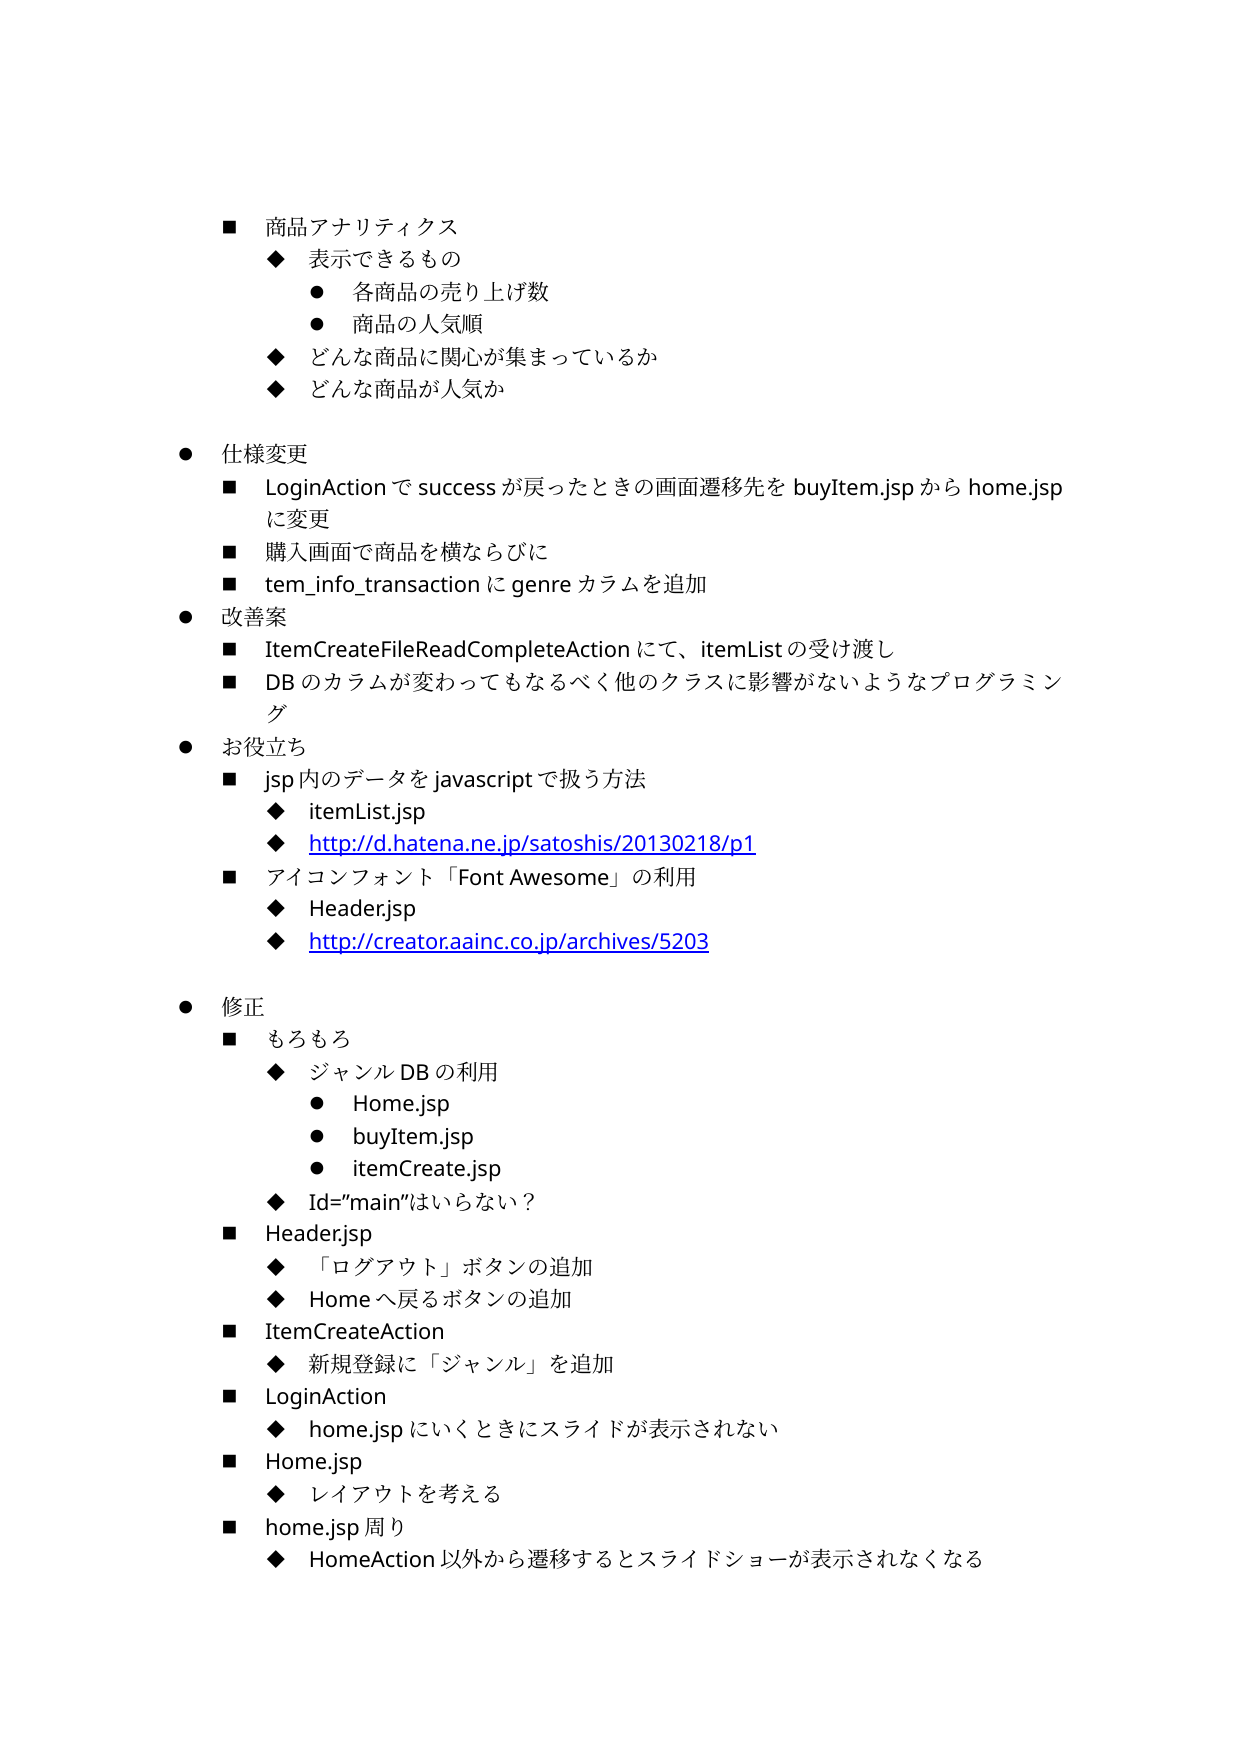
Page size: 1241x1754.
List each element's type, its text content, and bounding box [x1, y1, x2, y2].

list home.jsp周り [221, 1509, 1063, 1542]
list 新規登録に「ジャンル」を追加 [265, 1347, 1063, 1379]
list buyItem.jsp [308, 1119, 1063, 1152]
list もろもろ [221, 1022, 1063, 1054]
list tem_info_transactionにgenreカラムを追加 [221, 567, 1063, 599]
list どんな商品が人気か [265, 372, 1063, 404]
list DBのカラムが変わってもなるべく他のクラスに影響がないようなプログラミング [221, 664, 1063, 729]
list 改善案 [177, 599, 1063, 632]
list home.jspにいくときにスライドが表示されない [265, 1412, 1063, 1444]
list 「ログアウト」ボタンの追加 [265, 1249, 1063, 1282]
list 商品アナリティクス [221, 209, 1063, 242]
list 表示できるもの [265, 242, 1063, 274]
list Home.jsp [308, 1087, 1063, 1119]
list http://creator.aainc.co.jp/archives/5203 [265, 924, 1063, 957]
list ジャンルDBの利用 [265, 1054, 1063, 1087]
list itemList.jsp [265, 794, 1063, 827]
list アイコンフォント「Font Awesome」の利用 [221, 859, 1063, 892]
list レイアウトを考える [265, 1477, 1063, 1509]
list Header.jsp [265, 892, 1063, 924]
list HomeAction以外から遷移するとスライドショーが表示されなくなる [265, 1542, 1063, 1574]
list お役立ち [177, 729, 1063, 762]
list 購入画面で商品を横ならびに [221, 534, 1063, 567]
list Homeへ戻るボタンの追加 [265, 1282, 1063, 1314]
list どんな商品に関心が集まっているか [265, 339, 1063, 372]
list LoginActionでsuccessが戻ったときの画面遷移先をbuyItem.jspからhome.jspに変更 [221, 469, 1063, 534]
list ItemCreateAction [221, 1314, 1063, 1347]
list Id=”main”はいらない？ [265, 1184, 1063, 1217]
list 商品の人気順 [308, 307, 1063, 339]
list LoginAction [221, 1379, 1063, 1412]
list jsp内のデータをjavascriptで扱う方法 [221, 762, 1063, 794]
list 修正 [177, 989, 1063, 1022]
list 各商品の売り上げ数 [308, 274, 1063, 307]
list http://d.hatena.ne.jp/satoshis/20130218/p1 [265, 827, 1063, 859]
list itemCreate.jsp [308, 1152, 1063, 1184]
list ItemCreateFileReadCompleteActionにて、itemListの受け渡し [221, 632, 1063, 664]
list Header.jsp [221, 1217, 1063, 1249]
list Home.jsp [221, 1444, 1063, 1477]
list 仕様変更 [177, 437, 1063, 469]
